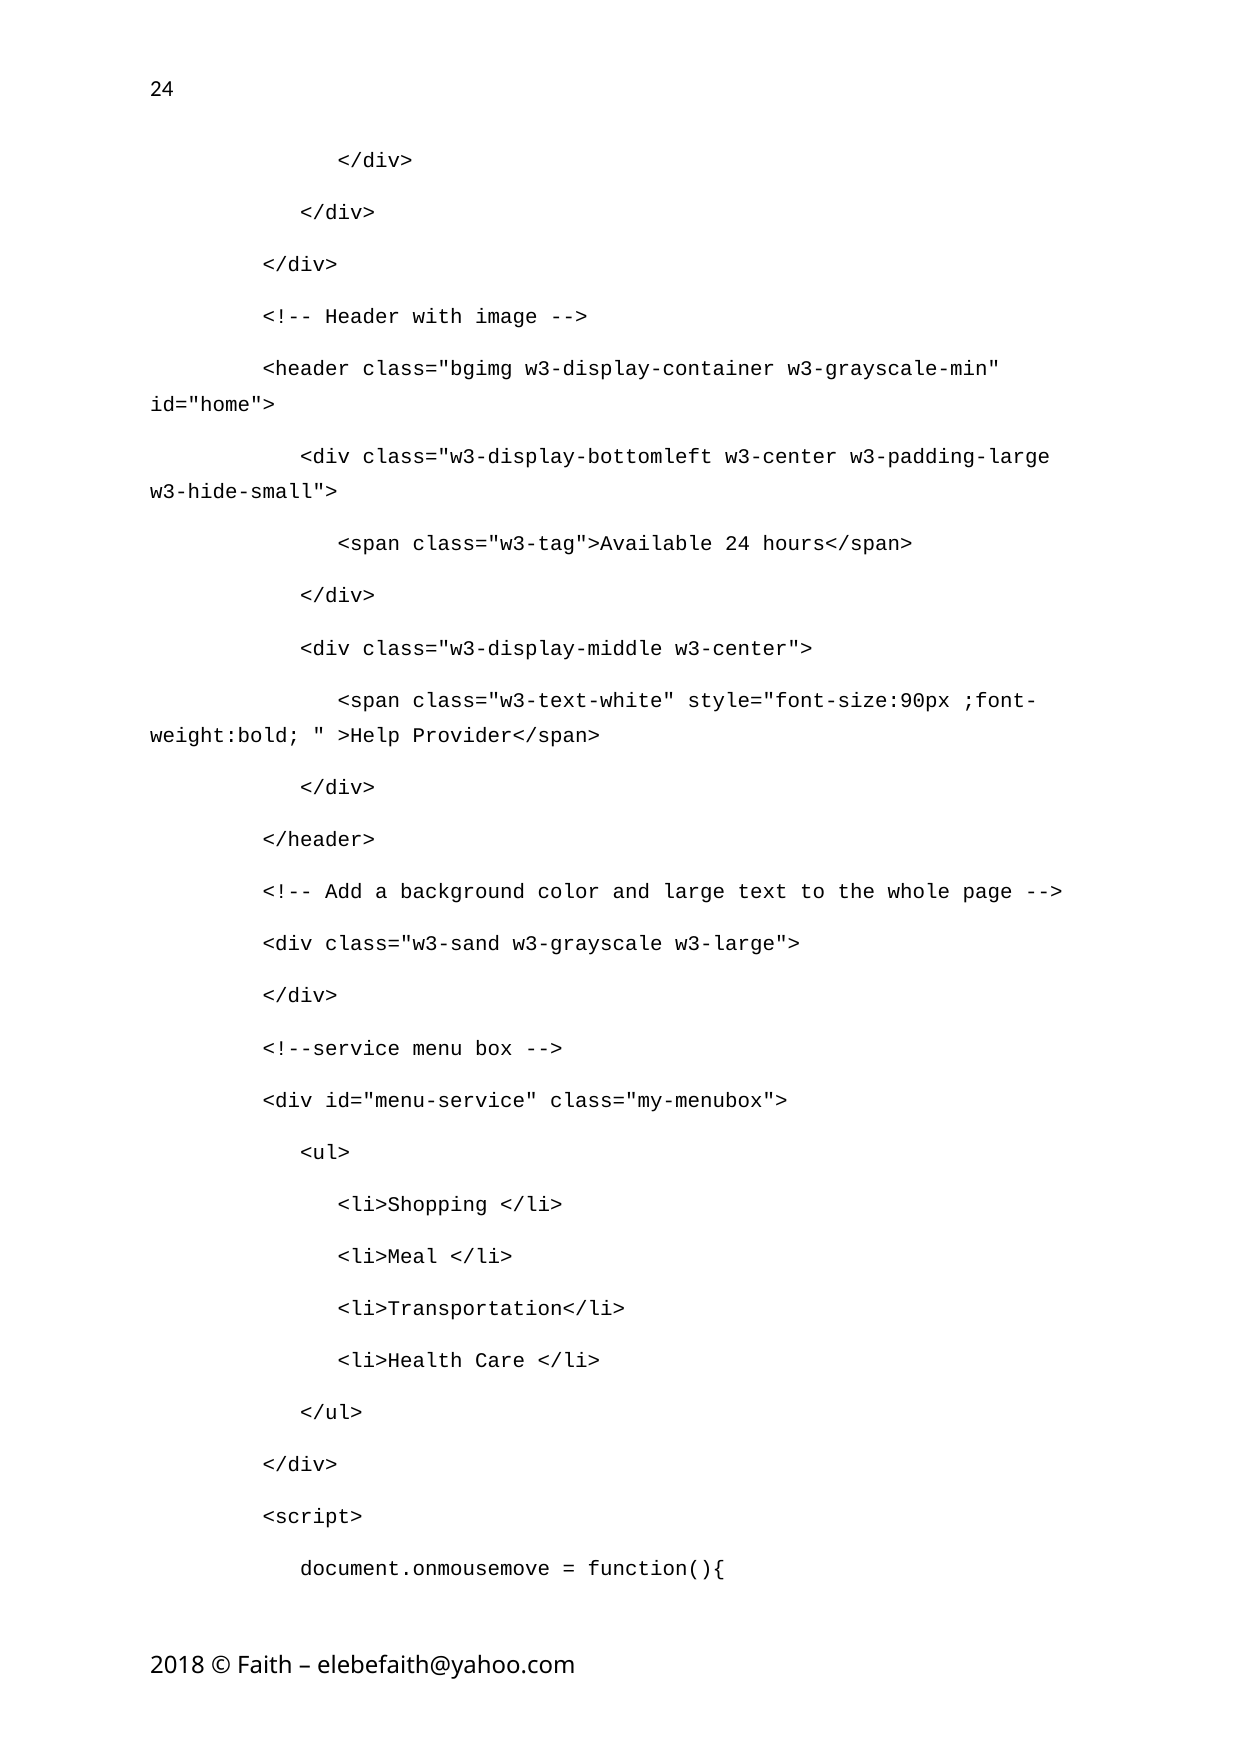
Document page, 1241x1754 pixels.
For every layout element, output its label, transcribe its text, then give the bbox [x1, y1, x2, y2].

text <div class="w3-display-bottomleft w3-center w3-padding-large w3-hide-small"> [150, 446, 1090, 505]
text </ul> [150, 1402, 1090, 1426]
text document.onmousemove = function(){ [150, 1558, 1090, 1582]
text <ul> [150, 1142, 1090, 1165]
text <!--service menu box --> [150, 1037, 1090, 1061]
text <span class="w3-tag">Available 24 hours</span> [150, 533, 1090, 557]
text <li>Transportation</li> [150, 1298, 1090, 1322]
text <!-- Add a background color and large text to the whole page --> [150, 881, 1090, 905]
text <li>Shopping </li> [150, 1194, 1090, 1217]
text </div> [150, 585, 1090, 609]
text </div> [150, 777, 1090, 801]
text </div> [150, 150, 1090, 174]
text </div> [150, 202, 1090, 226]
text </header> [150, 829, 1090, 853]
text <li>Health Care </li> [150, 1350, 1090, 1374]
text <li>Meal </li> [150, 1246, 1090, 1269]
text <div class="w3-display-middle w3-center"> [150, 637, 1090, 661]
text <div class="w3-sand w3-grayscale w3-large"> [150, 933, 1090, 957]
text </div> [150, 254, 1090, 278]
text </div> [150, 1454, 1090, 1478]
text <header class="bgimg w3-display-container w3-grayscale-min" id="home"> [150, 358, 1090, 417]
text <div id="menu-service" class="my-menubox"> [150, 1089, 1090, 1113]
text <script> [150, 1506, 1090, 1530]
text <span class="w3-text-white" style="font-size:90px ;font-weight:bold; " >Help Provider</span> [150, 689, 1090, 749]
text </div> [150, 985, 1090, 1009]
text <!-- Header with image --> [150, 306, 1090, 330]
